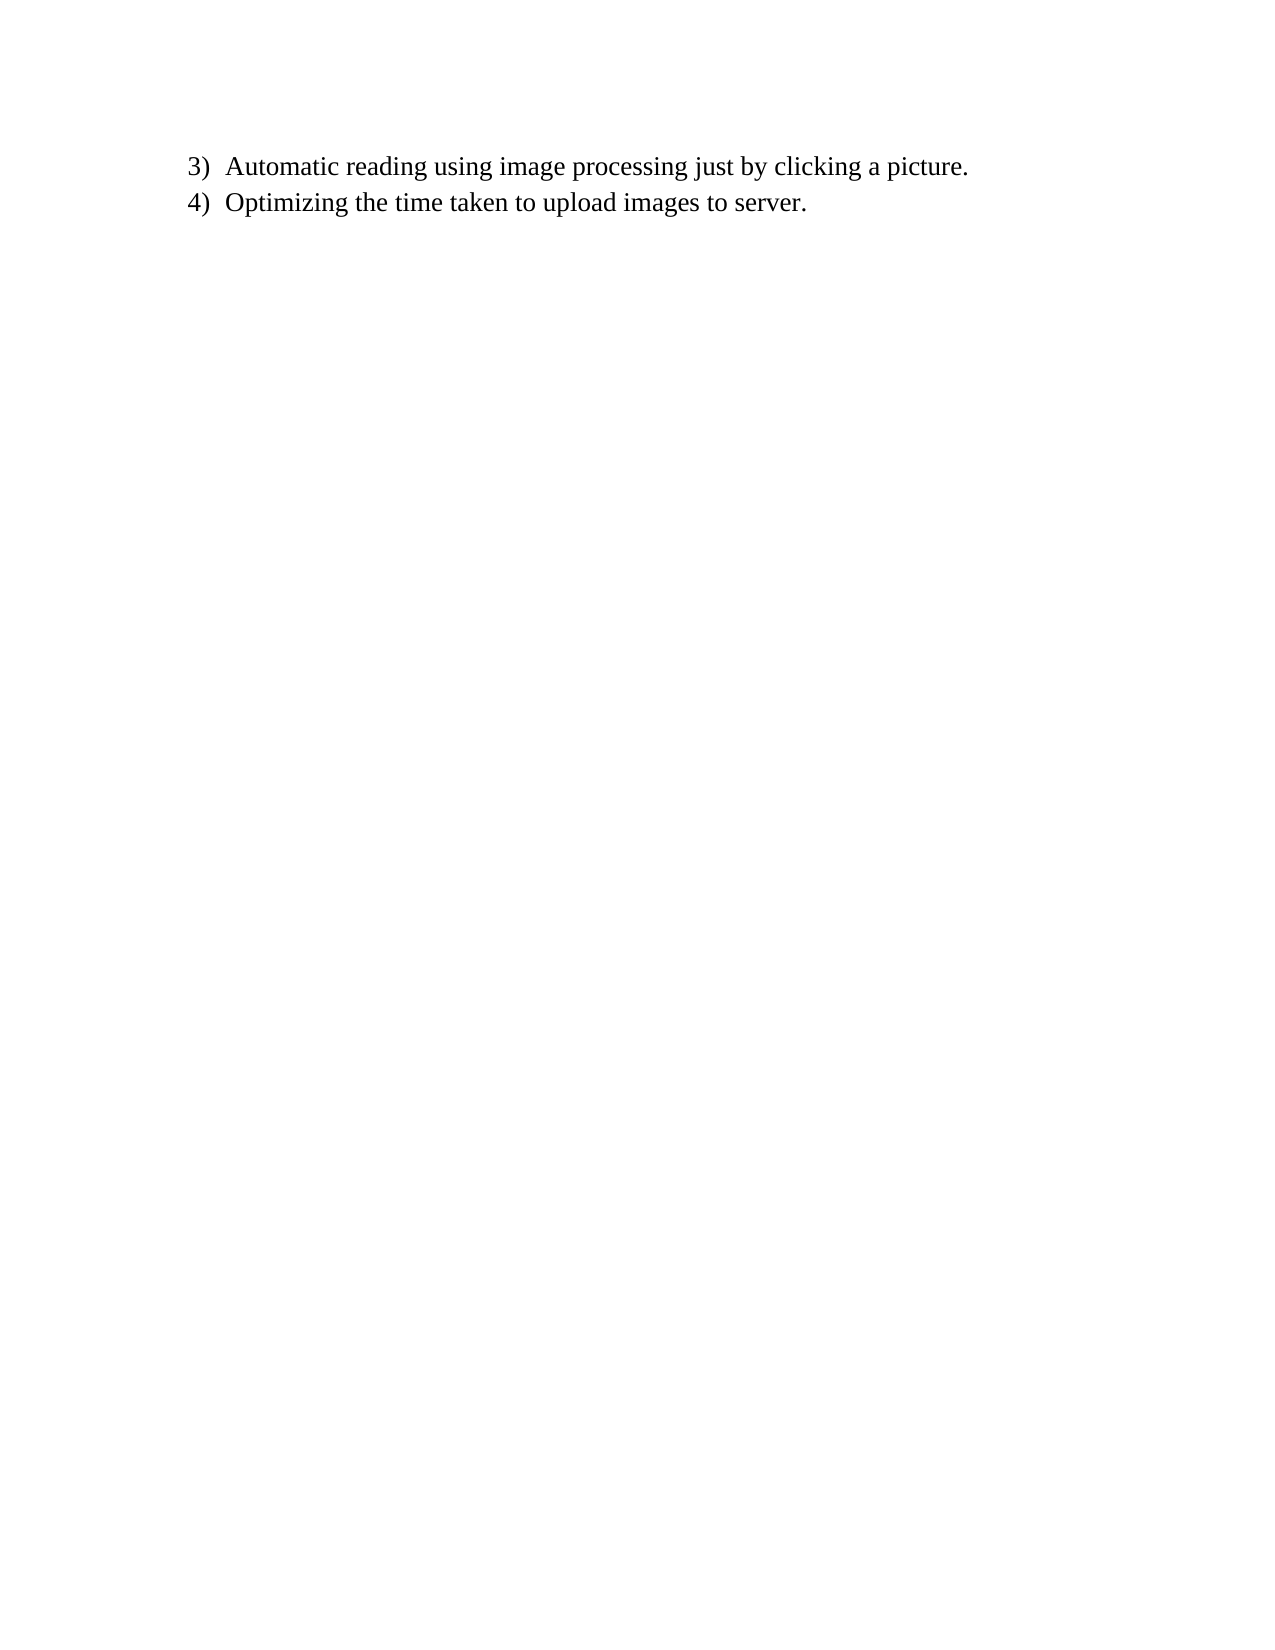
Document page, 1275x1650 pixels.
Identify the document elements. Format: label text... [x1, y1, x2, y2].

list Optimizing the time taken to upload images to server. [187, 186, 1125, 217]
list Automatic reading using image processing just by clicking a picture. [187, 150, 1125, 181]
